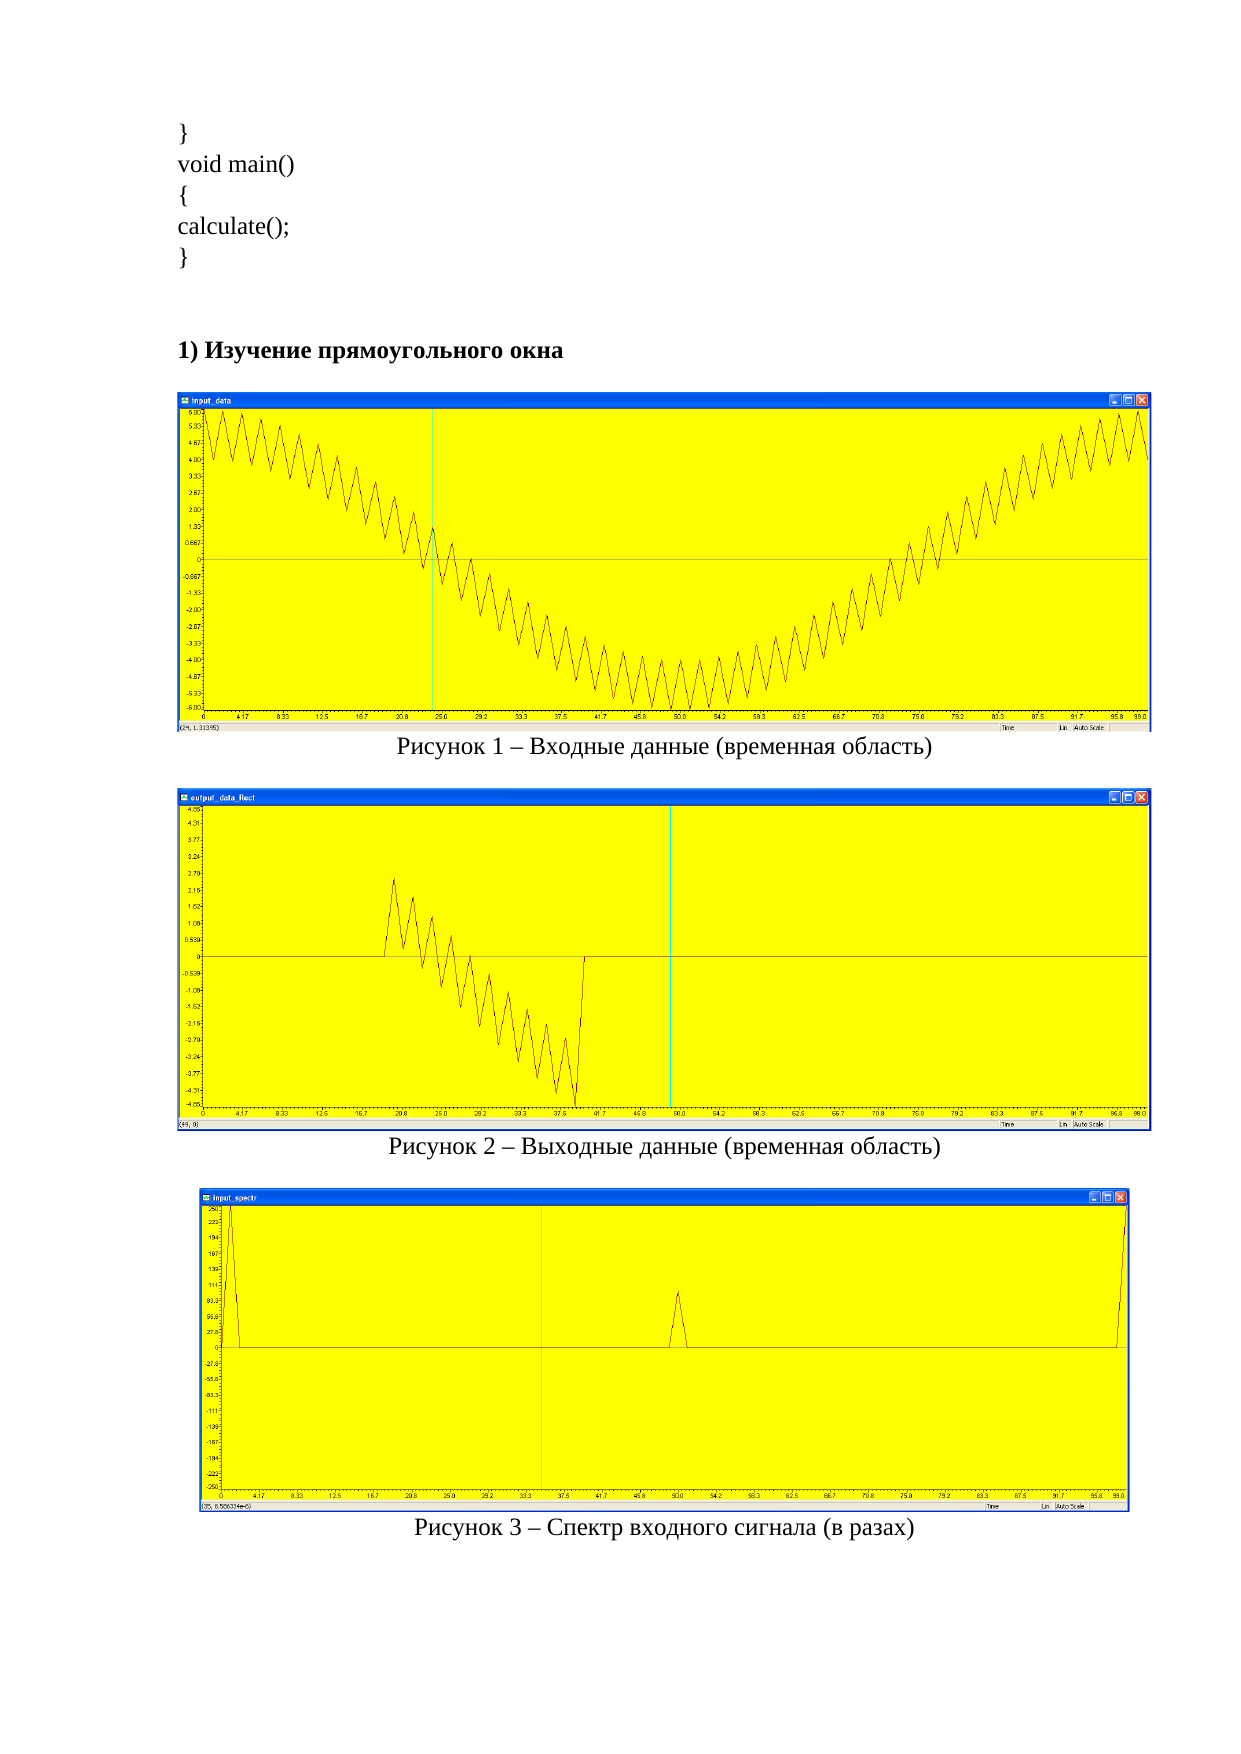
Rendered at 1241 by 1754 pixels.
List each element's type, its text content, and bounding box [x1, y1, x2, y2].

text Рисунок 3 – Спектр входного сигнала (в разах) [177, 1512, 1152, 1540]
picture [199, 1188, 1130, 1512]
text calculate(); [177, 211, 1152, 240]
text void main() [177, 149, 1152, 178]
text Рисунок 2 – Выходные данные (временная область) [177, 1131, 1152, 1160]
text 1) Изучение прямоугольного окна [177, 335, 1152, 364]
text } [177, 242, 1152, 271]
text } [177, 118, 1152, 147]
text Рисунок 1 – Входные данные (временная область) [177, 732, 1152, 760]
picture [177, 392, 1152, 732]
picture [177, 788, 1152, 1131]
text { [177, 180, 1152, 209]
